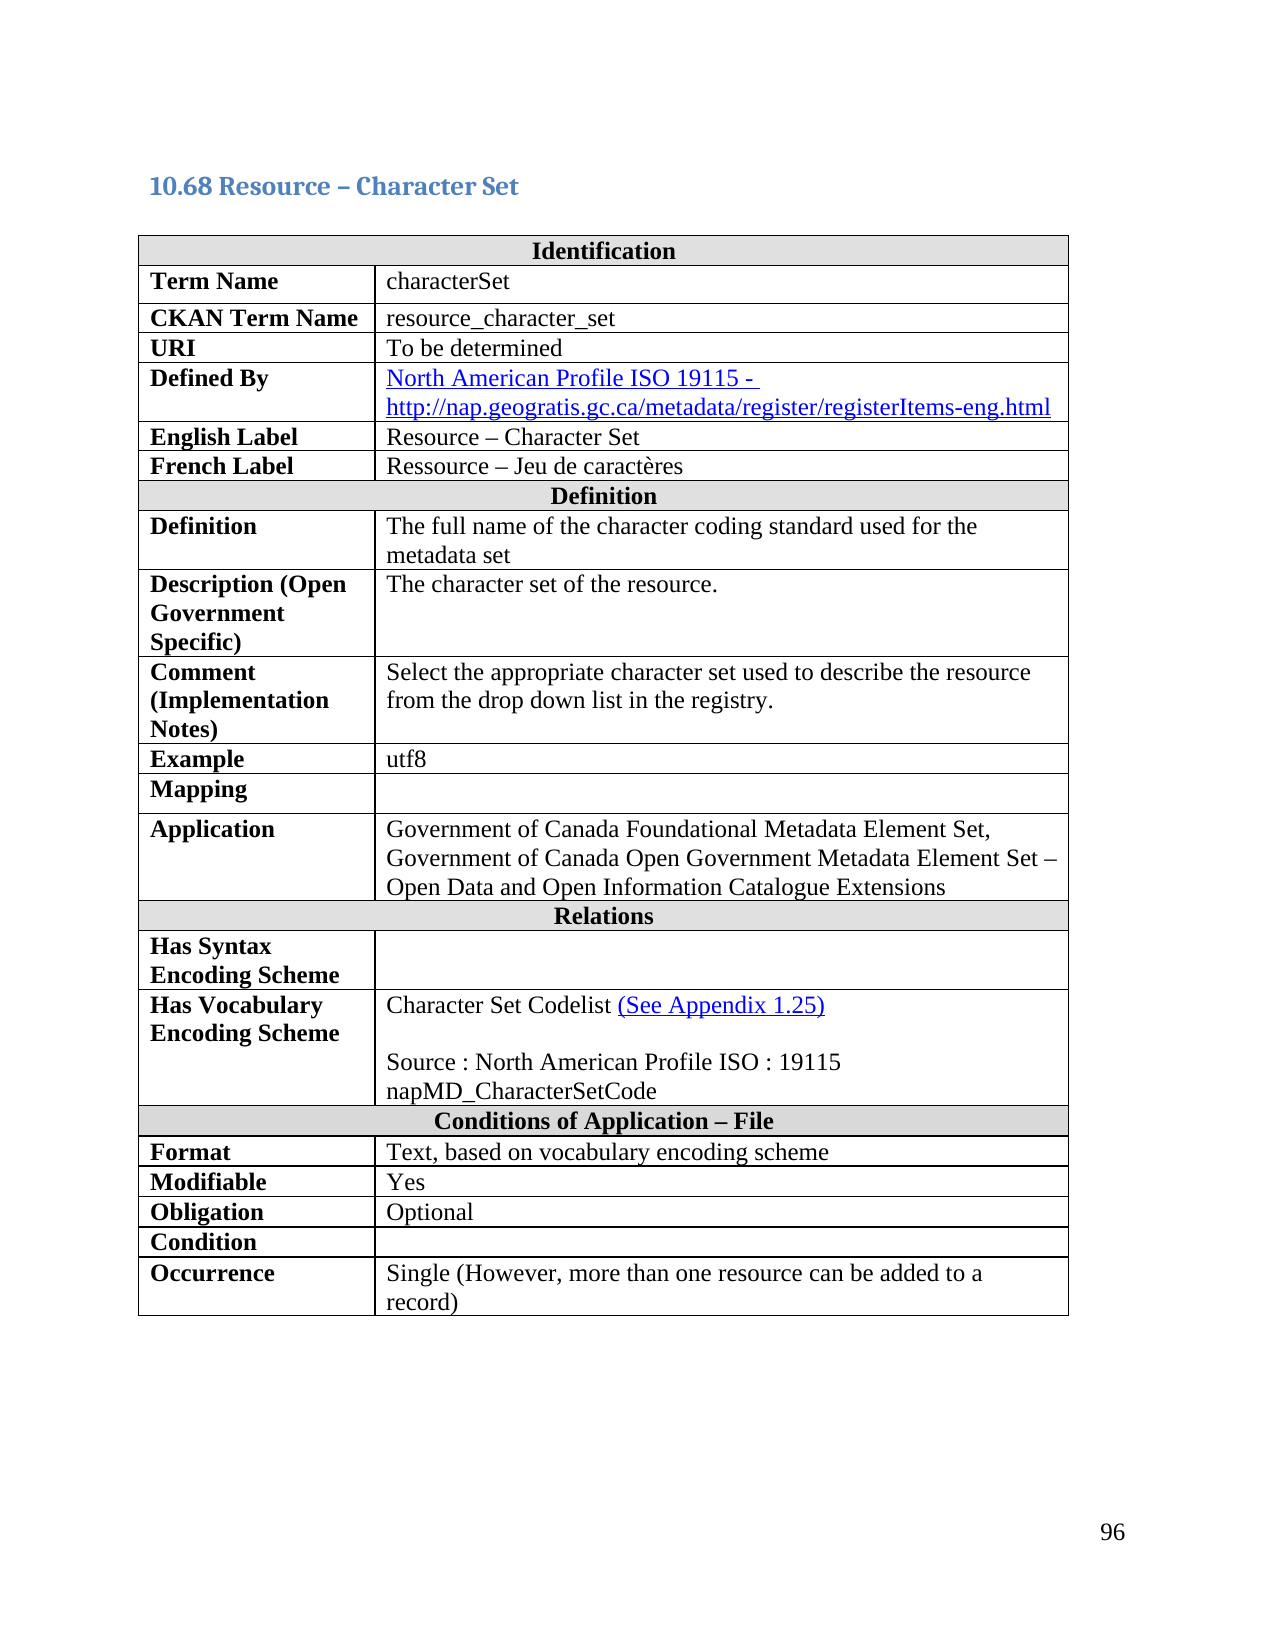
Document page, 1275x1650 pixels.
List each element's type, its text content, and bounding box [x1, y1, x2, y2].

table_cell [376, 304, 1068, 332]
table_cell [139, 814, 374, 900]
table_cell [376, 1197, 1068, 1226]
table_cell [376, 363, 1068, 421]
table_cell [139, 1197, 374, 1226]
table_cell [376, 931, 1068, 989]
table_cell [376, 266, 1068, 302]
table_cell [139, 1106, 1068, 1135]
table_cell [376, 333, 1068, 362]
subtitle 10.68 Resource – Character Set [150, 171, 1125, 202]
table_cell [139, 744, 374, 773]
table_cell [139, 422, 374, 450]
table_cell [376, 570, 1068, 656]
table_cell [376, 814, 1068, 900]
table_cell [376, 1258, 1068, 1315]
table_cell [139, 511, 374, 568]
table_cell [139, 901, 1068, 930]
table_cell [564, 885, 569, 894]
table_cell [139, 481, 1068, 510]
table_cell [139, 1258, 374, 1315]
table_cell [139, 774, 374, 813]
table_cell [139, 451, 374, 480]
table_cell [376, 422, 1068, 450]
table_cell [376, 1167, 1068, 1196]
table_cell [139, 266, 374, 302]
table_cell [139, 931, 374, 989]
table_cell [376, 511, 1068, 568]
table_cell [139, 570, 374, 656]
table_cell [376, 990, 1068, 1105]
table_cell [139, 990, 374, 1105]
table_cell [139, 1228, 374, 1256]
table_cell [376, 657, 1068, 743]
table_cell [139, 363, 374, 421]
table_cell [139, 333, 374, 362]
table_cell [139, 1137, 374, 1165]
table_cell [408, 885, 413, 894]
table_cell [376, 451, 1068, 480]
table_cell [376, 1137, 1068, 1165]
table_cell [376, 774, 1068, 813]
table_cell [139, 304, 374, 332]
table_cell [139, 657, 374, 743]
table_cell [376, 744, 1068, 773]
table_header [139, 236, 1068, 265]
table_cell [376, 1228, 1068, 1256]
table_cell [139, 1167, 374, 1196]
